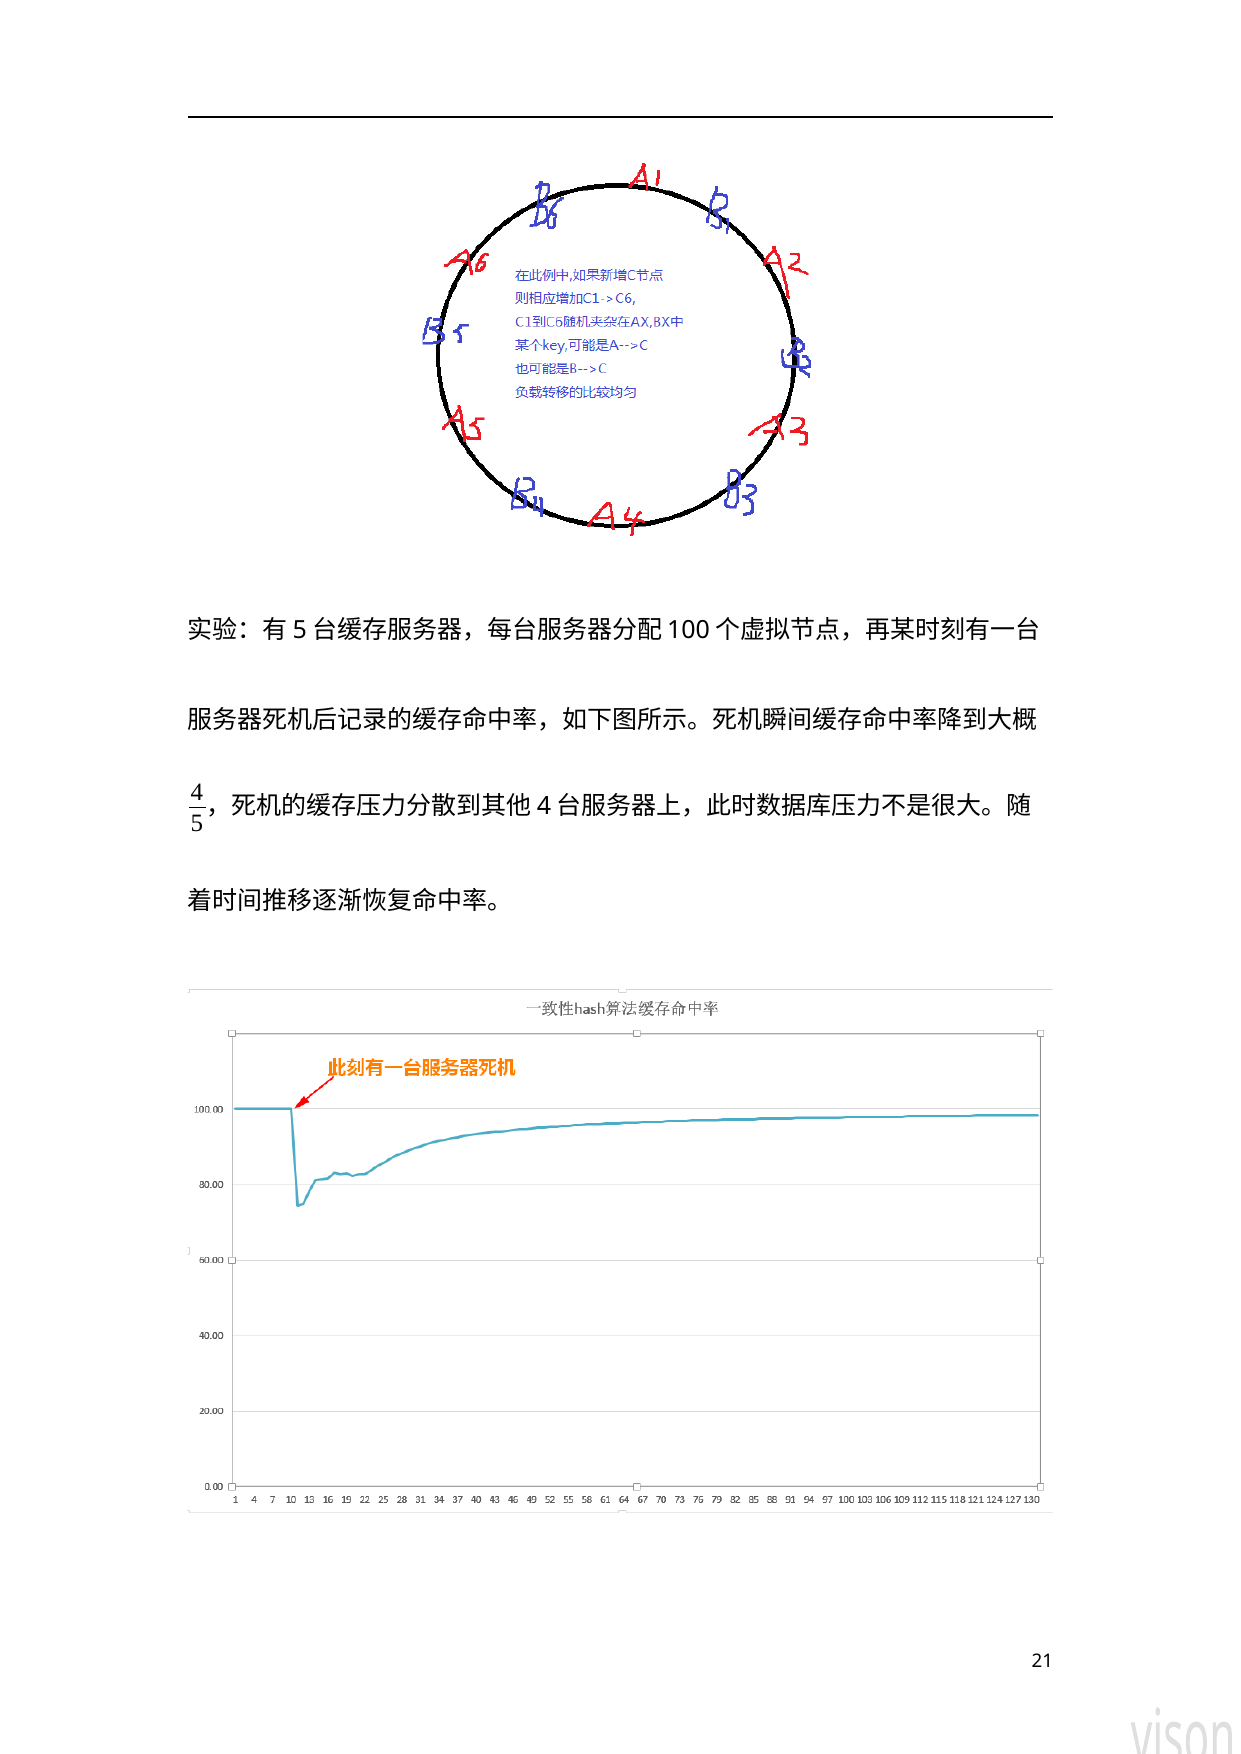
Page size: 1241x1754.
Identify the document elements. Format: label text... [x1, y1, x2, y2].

picture [187, 989, 1053, 1513]
picture [422, 163, 818, 536]
text 实验：有5台缓存服务器，每台服务器分配100个虚拟节点，再某时刻有一台服务器死机后记录的缓存命中率，如下图所示。死机瞬间缓存命中率降到大概，死机的缓存压力分散到其他4台服务器上，此时数据库压力不是很大。随着时间推移逐渐恢复命中率。 [187, 594, 1053, 932]
